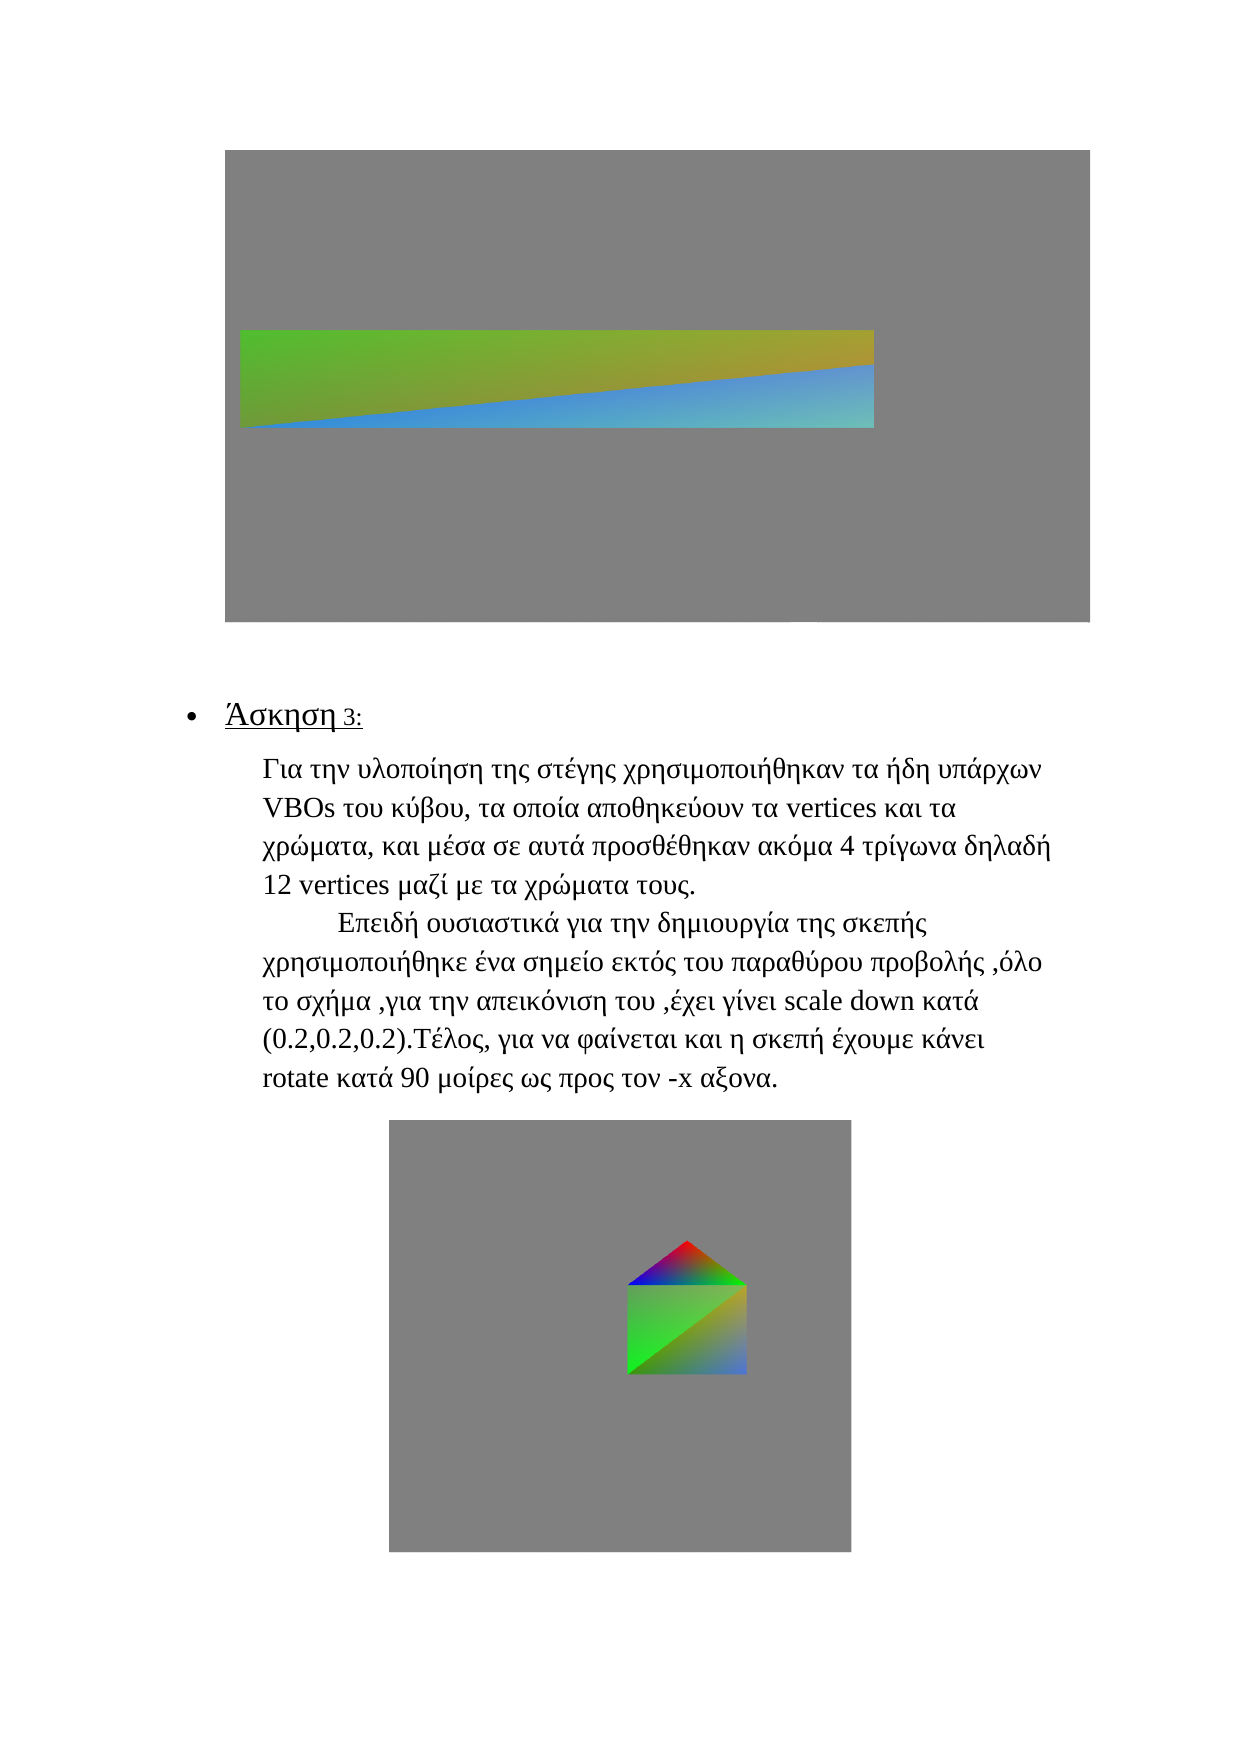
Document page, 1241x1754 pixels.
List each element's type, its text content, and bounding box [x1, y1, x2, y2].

picture [389, 1120, 852, 1553]
text Για την υλοποίηση της στέγης χρησιμοποιήθηκαν τα ήδη υπάρχων VBOs του κύβου, τα οποία αποθηκεύουν τα vertices και τα χρώματα, και μέσα σε αυτά προσθέθηκαν ακόμα 4 τρίγωνα δηλαδή 12 vertices μαζί με τα χρώματα τους. Επειδή ουσιαστικά για την δημιουργία της σκεπής χρησιμοποιήθηκε ένα σημείο εκτός του παραθύρου προβολής ,όλο το σχήμα ,για την απεικόνιση του ,έχει γίνει scale down κατά (0.2,0.2,0.2).Τέλος, για να φαίνεται και η σκεπή έχουμε κάνει rotate κατά 90 μοίρες ως προς τον -x αξονα. [262, 751, 1053, 1093]
picture [225, 150, 1091, 623]
list Άσκηση 3: [187, 694, 1053, 733]
